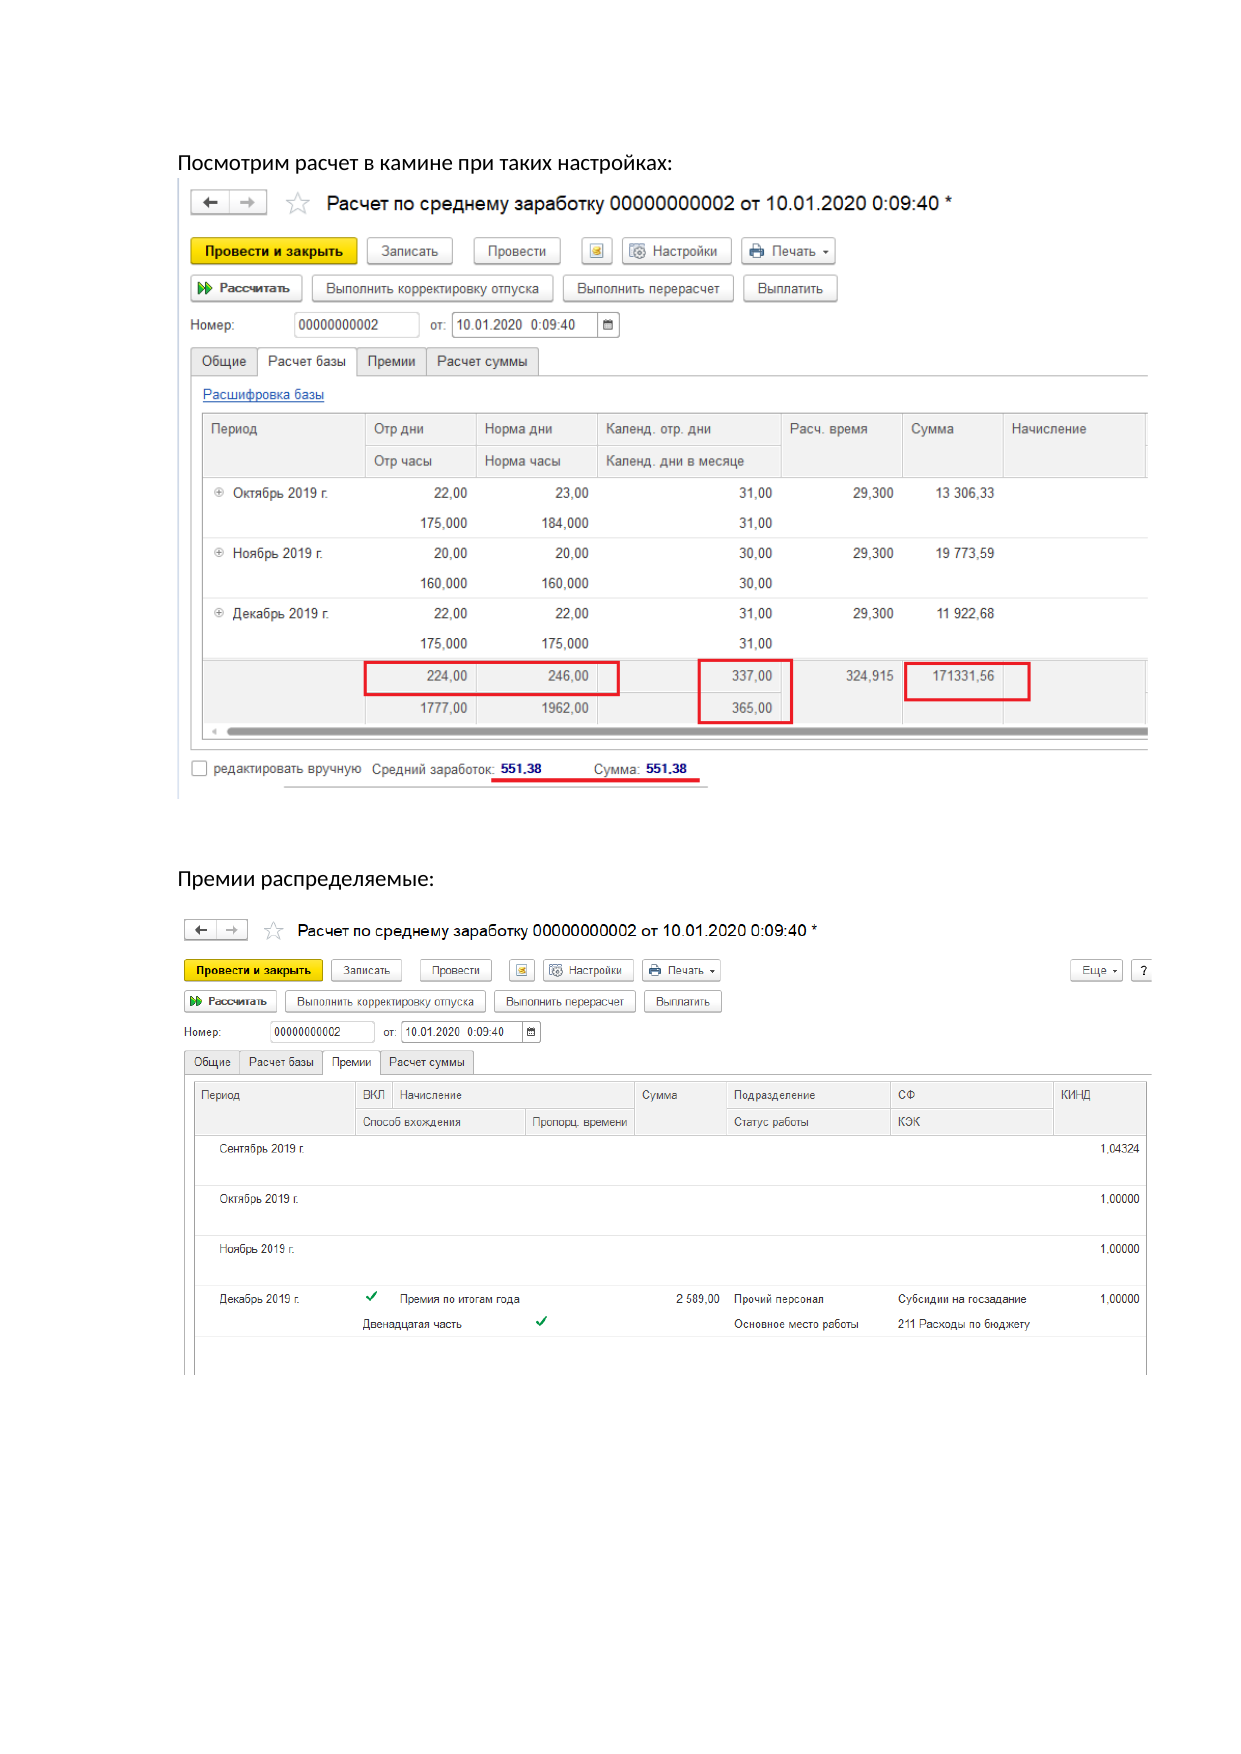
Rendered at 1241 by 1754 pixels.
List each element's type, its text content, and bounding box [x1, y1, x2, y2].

text Посмотрим расчет в камине при таких настройках: [177, 118, 1152, 178]
picture [177, 911, 1152, 1375]
picture [177, 178, 1152, 799]
text Премии распределяемые: [177, 864, 1152, 892]
